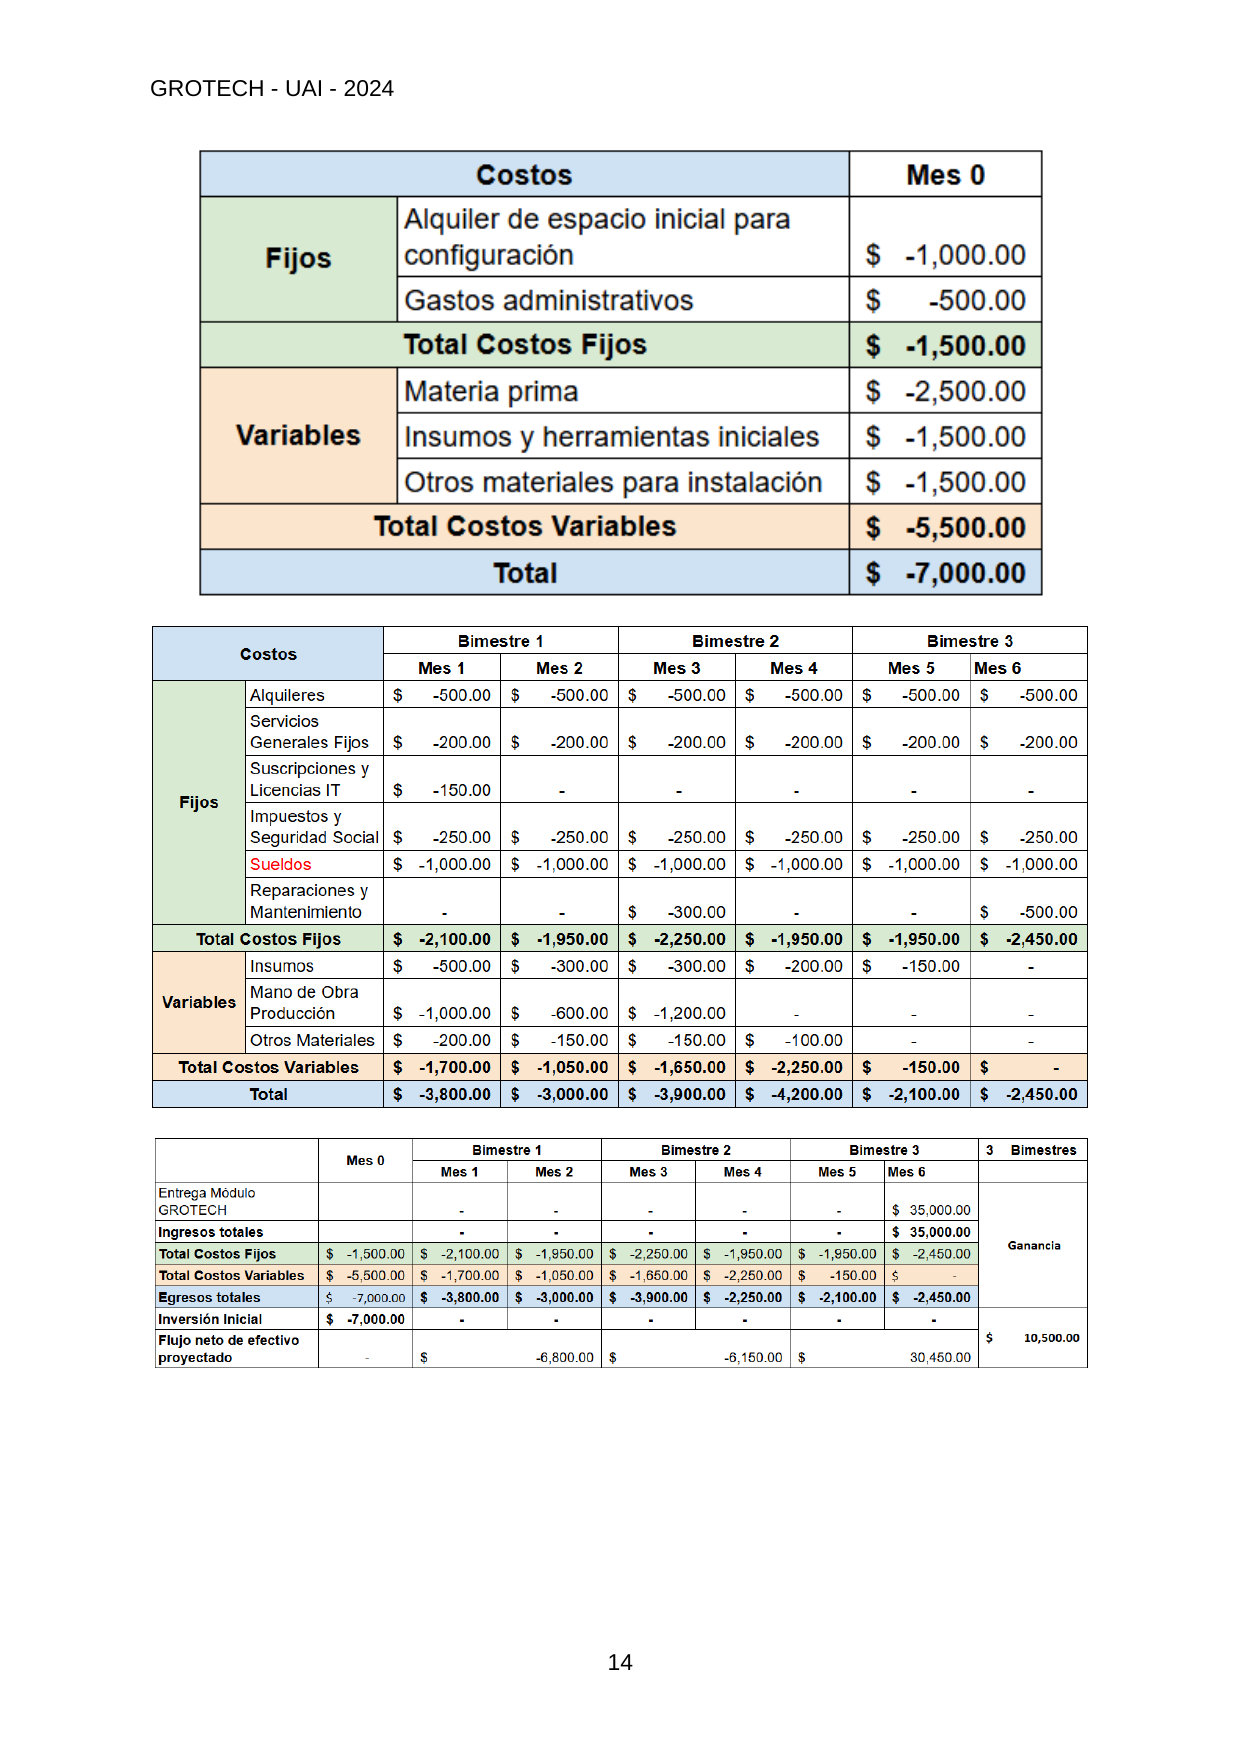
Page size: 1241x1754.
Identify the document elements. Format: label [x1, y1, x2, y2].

picture [150, 626, 1091, 1110]
picture [150, 1135, 1091, 1371]
picture [195, 150, 1045, 602]
